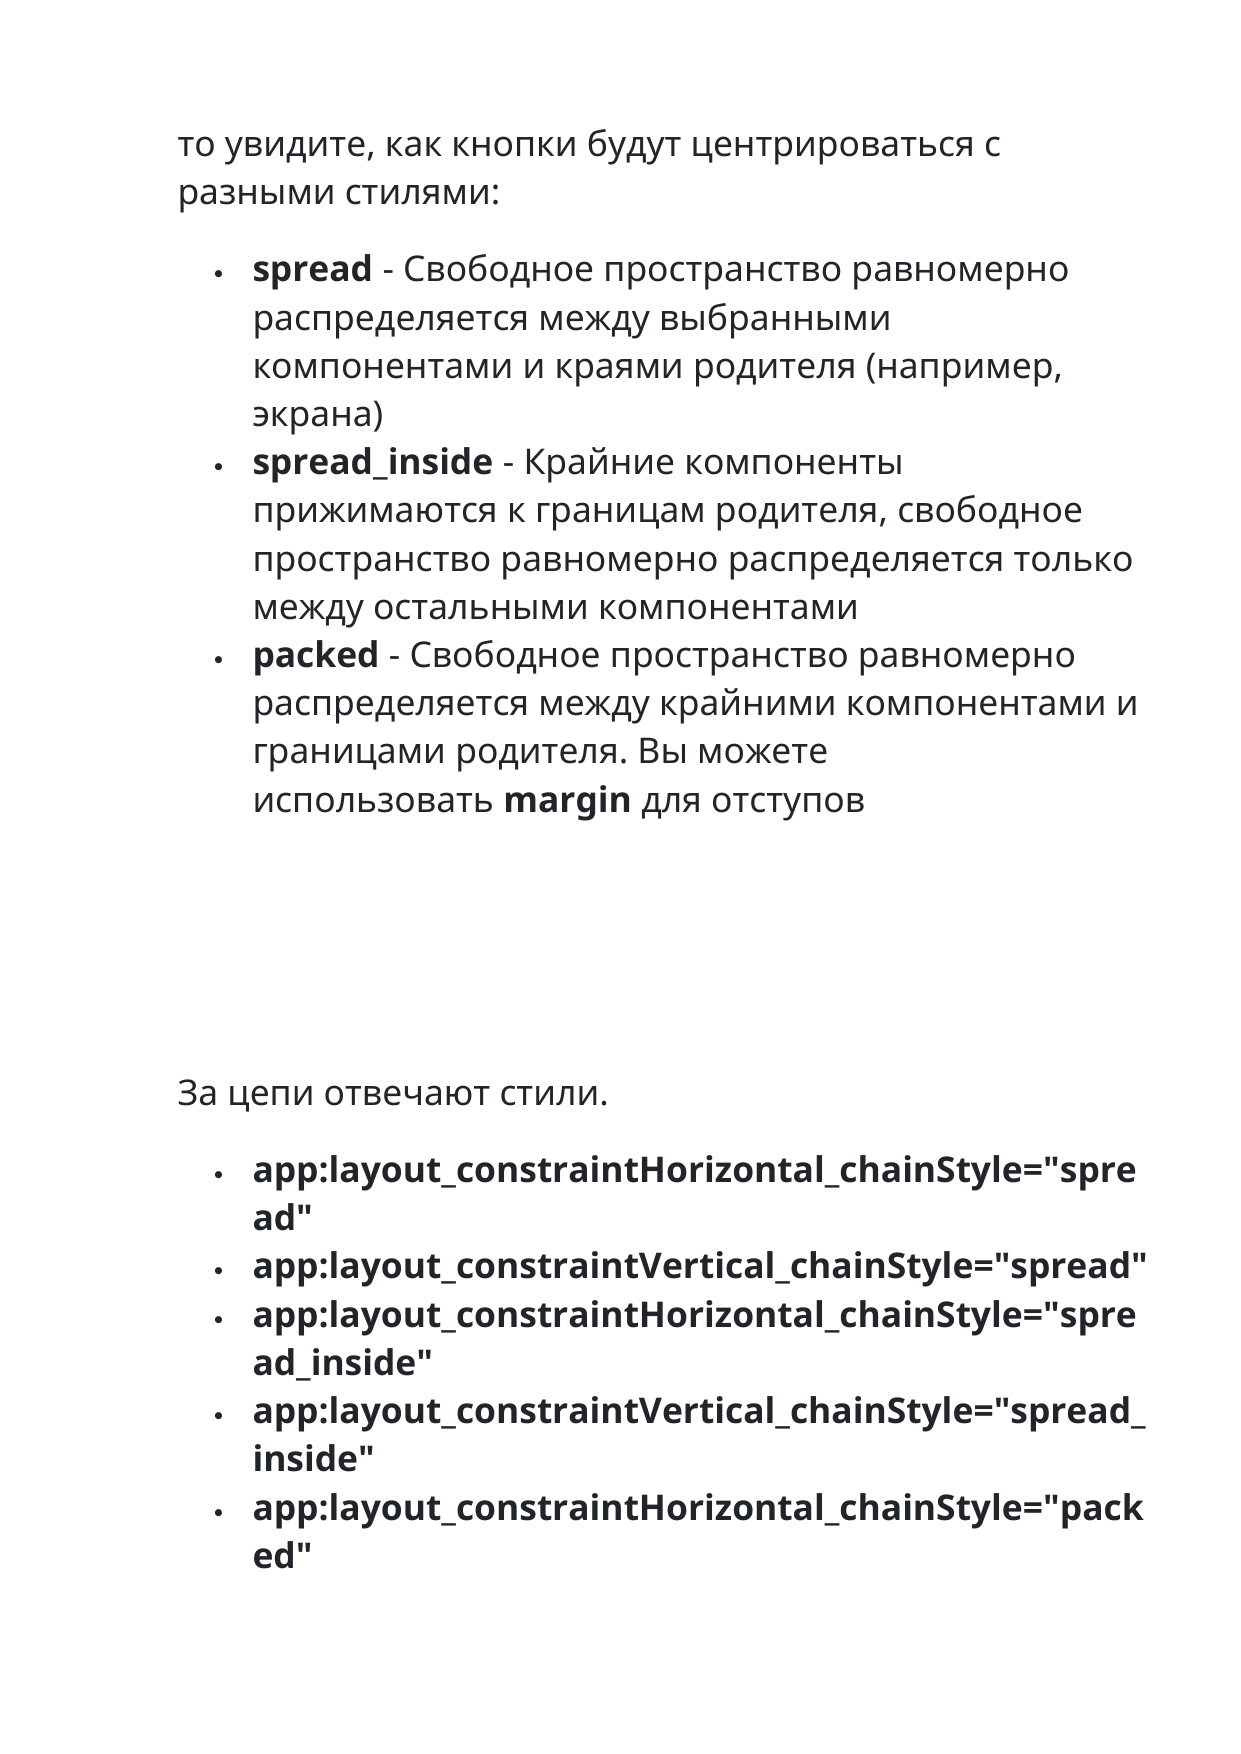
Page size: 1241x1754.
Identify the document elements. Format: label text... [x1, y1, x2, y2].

list spread_inside - Крайние компоненты прижимаются к границам родителя, свободное пространство равномерно распределяется только между остальными компонентами [215, 437, 1152, 629]
text За цепи отвечают стили. [177, 1067, 1152, 1115]
list app:layout_constraintHorizontal_chainStyle="spread_inside" [215, 1289, 1152, 1386]
list app:layout_constraintVertical_chainStyle="spread" [215, 1241, 1152, 1289]
list app:layout_constraintHorizontal_chainStyle="spread" [215, 1144, 1152, 1241]
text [177, 118, 1152, 214]
list app:layout_constraintHorizontal_chainStyle="packed" [215, 1482, 1152, 1578]
list packed - Свободное пространство равномерно распределяется между крайними компонентами и границами родителя. Вы можете использовать margin для отступов [215, 629, 1152, 822]
list spread - Свободное пространство равномерно распределяется между выбранными компонентами и краями родителя (например, экрана) [215, 244, 1152, 437]
list app:layout_constraintVertical_chainStyle="spread_inside" [215, 1386, 1152, 1482]
